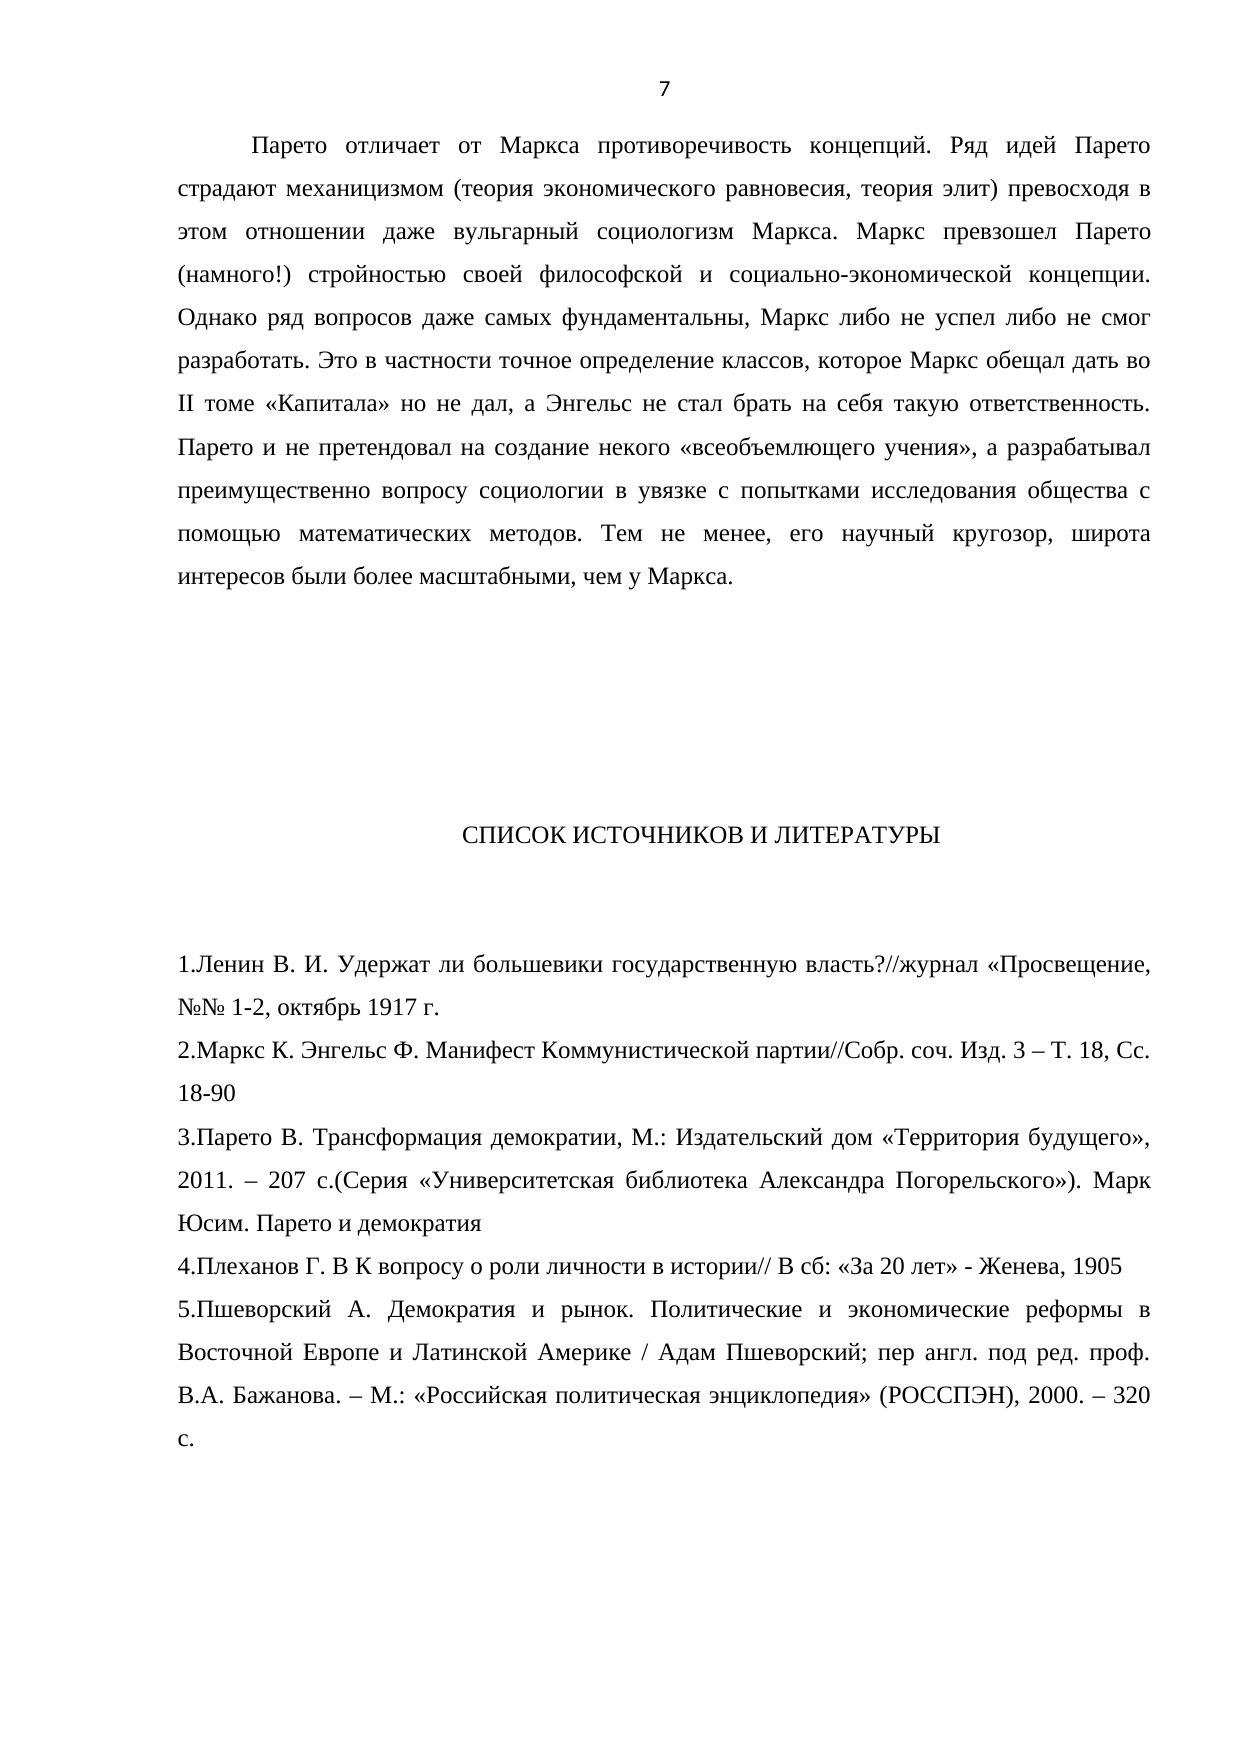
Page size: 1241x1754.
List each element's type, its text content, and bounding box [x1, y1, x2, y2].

text Парето отличает от Маркса противоречивость концепций. Ряд идей Парето страдают механицизмом (теория экономического равновесия, теория элит) превосходя в этом отношении даже вульгарный социологизм Маркса. Маркс превзошел Парето (намного!) стройностью своей философской и социально-экономической концепции. Однако ряд вопросов даже самых фундаментальны, Маркс либо не успел либо не смог разработать. Это в частности точное определение классов, которое Маркс обещал дать во II томе «Капитала» но не дал, а Энгельс не стал брать на себя такую ответственность. Парето и не претендовал на создание некого «всеобъемлющего учения», а разрабатывал преимущественно вопросу социологии в увязке с попытками исследования общества с помощью математических методов. Тем не менее, его научный кругозор, широта интересов были более масштабными, чем у Маркса. [177, 130, 1152, 590]
text 1.Ленин В. И. Удержат ли большевики государственную власть?//журнал «Просвещение, №№ 1-2, октябрь 1917 г. [177, 949, 1152, 1021]
text СПИСОК ИСТОЧНИКОВ И ЛИТЕРАТУРЫ [177, 820, 1152, 848]
text 2.Маркс К. Энгельс Ф. Манифест Коммунистической партии//Собр. соч. Изд. 3 – Т. 18, Сс. 18-90 [177, 1035, 1152, 1107]
text 4.Плеханов Г. В К вопросу о роли личности в истории// В сб: «За 20 лет» - Женева, 1905 [177, 1251, 1152, 1280]
text 3.Парето В. Трансформация демократии, М.: Издательский дом «Территория будущего», 2011. – 207 с.(Серия «Университетская библиотека Александра Погорельского»). Марк Юсим. Парето и демократия [177, 1122, 1152, 1237]
text 5.Пшеворский А. Демократия и рынок. Политические и экономические реформы в Восточной Европе и Латинской Америке / Адам Пшеворский; пер англ. под ред. проф. В.А. Бажанова. – М.: «Российская политическая энциклопедия» (РОССПЭН), 2000. – 320 с. [177, 1294, 1152, 1452]
